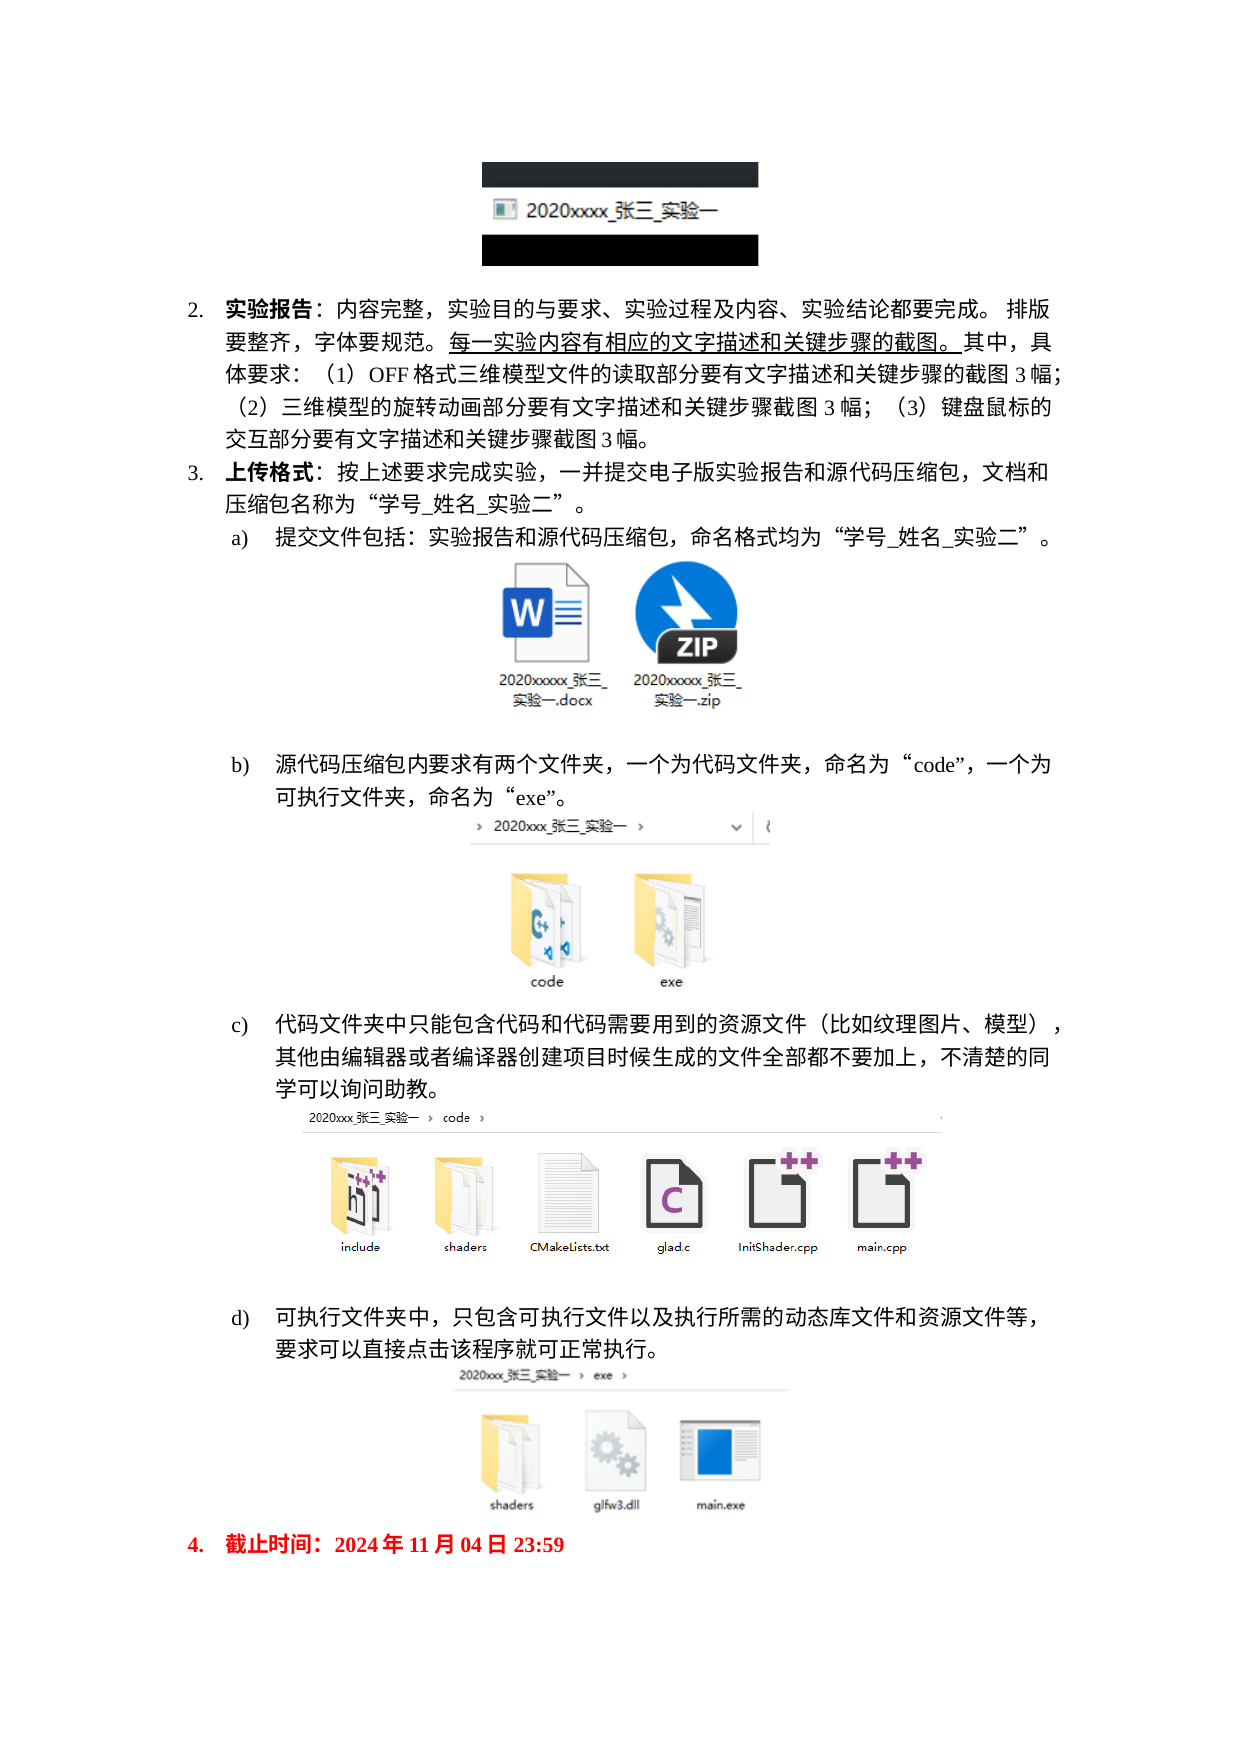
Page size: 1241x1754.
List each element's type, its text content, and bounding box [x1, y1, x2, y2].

picture [482, 162, 759, 266]
list 上传格式：按上述要求完成实验，一并提交电子版实验报告和源代码压缩包，文档和压缩包名称为“学号_姓名_实验二”。 [187, 454, 1053, 519]
picture [479, 552, 762, 722]
picture [302, 1104, 942, 1270]
picture [452, 1365, 788, 1514]
list 代码文件夹中只能包含代码和代码需要用到的资源文件（比如纹理图片、模型），其他由编辑器或者编译器创建项目时候生成的文件全部都不要加上，不清楚的同学可以询问助教。 [231, 1007, 1053, 1104]
list 可执行文件夹中，只包含可执行文件以及执行所需的动态库文件和资源文件等，要求可以直接点击该程序就可正常执行。 [231, 1299, 1053, 1364]
list 源代码压缩包内要求有两个文件夹，一个为代码文件夹，命名为“code”，一个为可执行文件夹，命名为“exe”。 [231, 747, 1053, 812]
list 提交文件包括：实验报告和源代码压缩包，命名格式均为“学号_姓名_实验二”。 [231, 519, 1053, 552]
picture [470, 812, 770, 999]
list 截止时间：2024年11月04日 23:59 [187, 1527, 1053, 1559]
list 实验报告：内容完整，实验目的与要求、实验过程及内容、实验结论都要完成。 排版要整齐，字体要规范。每一实验内容有相应的文字描述和关键步骤的截图。其中，具体要求：（1）OFF格式三维模型文件的读取部分要有文字描述和关键步骤的截图3幅；（2）三维模型的旋转动画部分要有文字描述和关键步骤截图3幅；（3）键盘鼠标的交互部分要有文字描述和关键步骤截图3幅。 [187, 292, 1053, 454]
